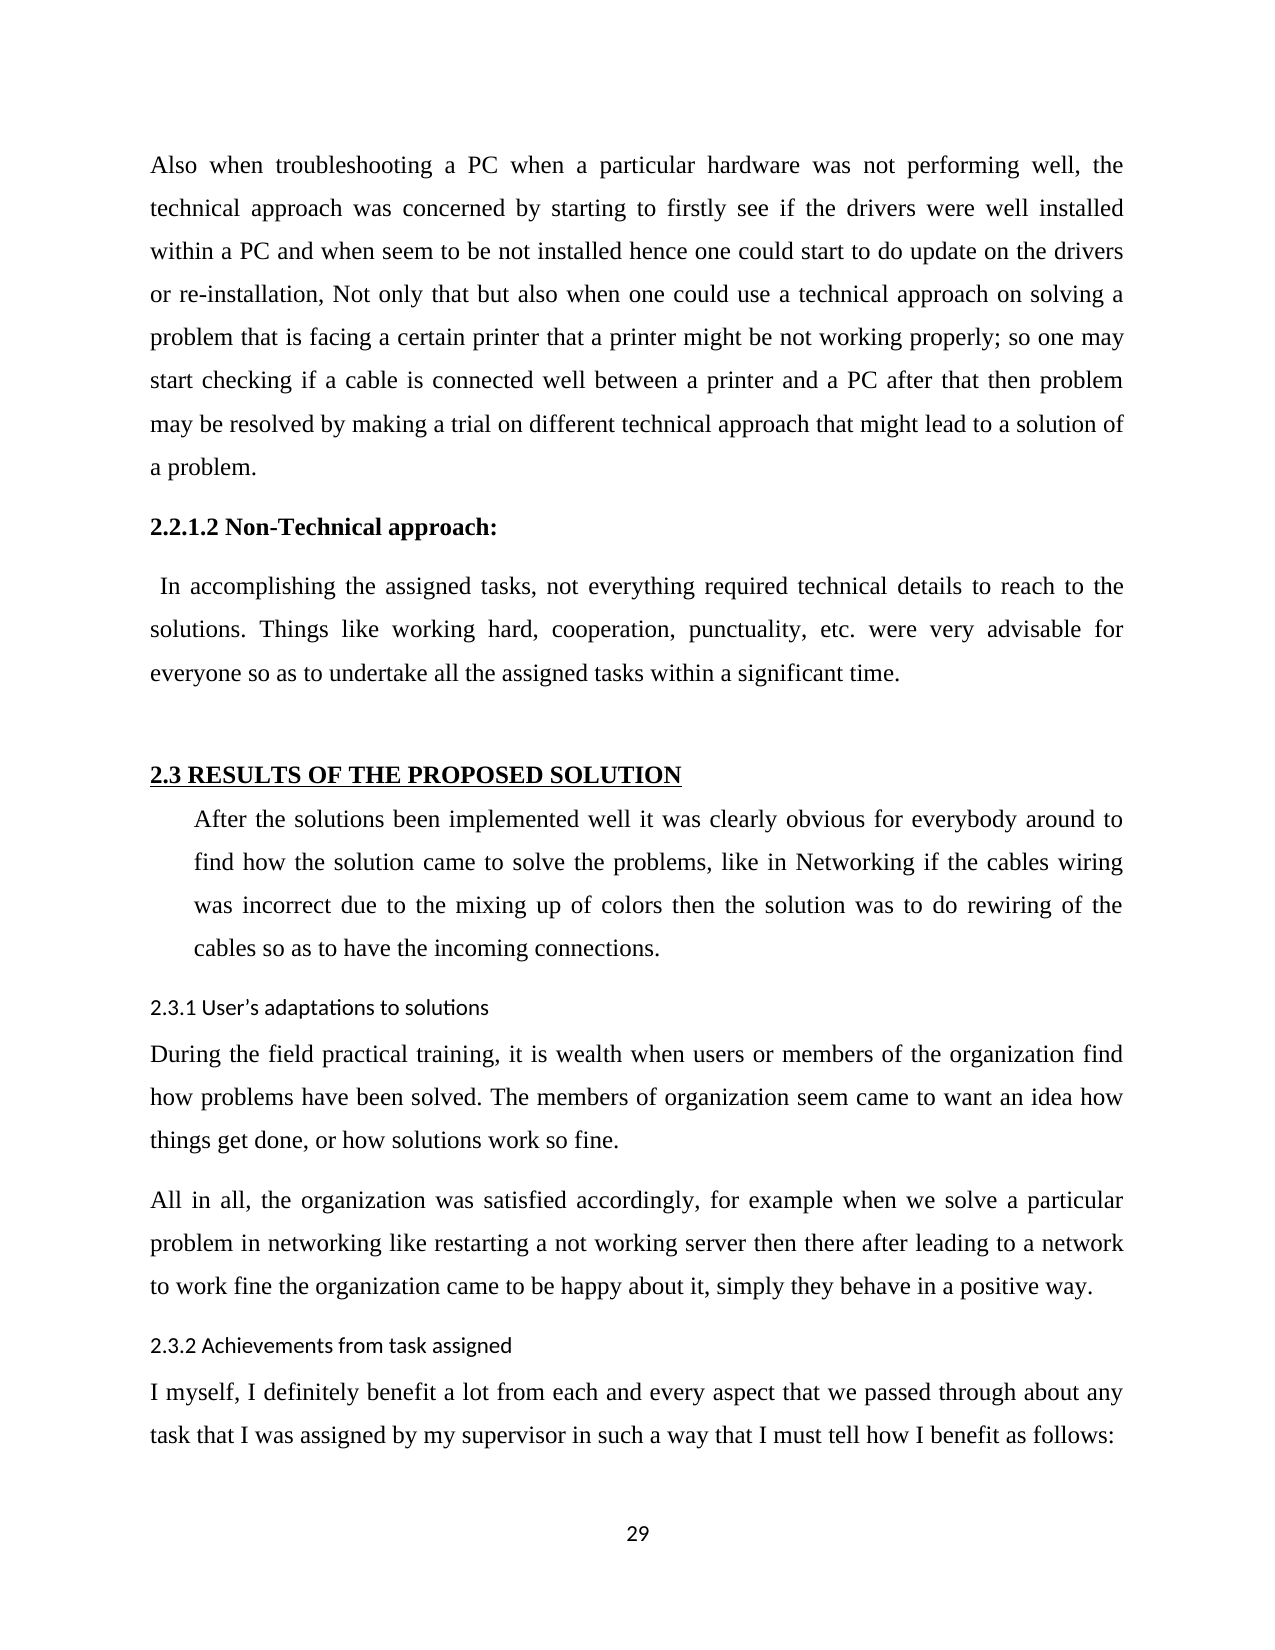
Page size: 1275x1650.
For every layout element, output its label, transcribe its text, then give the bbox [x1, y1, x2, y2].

text 2.2.1.2 Non-Technical approach: [150, 512, 1125, 540]
text 2.3.1 User’s adaptations to solutions [150, 993, 1125, 1021]
text In accomplishing the assigned tasks, not everything required technical details to reach to the solutions. Things like working hard, cooperation, punctuality, etc. were very advisable for everyone so as to undertake all the assigned tasks within a significant time. [150, 571, 1125, 686]
text During the field practical training, it is wealth when users or members of the organization find how problems have been solved. The members of organization seem came to want an idea how things get done, or how solutions work so fine. [150, 1039, 1125, 1154]
list RESULTS OF THE PROPOSED SOLUTION [150, 761, 1125, 789]
text All in all, the organization was satisfied accordingly, for example when we solve a particular problem in networking like restarting a not working server then there after leading to a network to work fine the organization came to be happy about it, simply they behave in a positive way. [150, 1185, 1125, 1300]
list After the solutions been implemented well it was clearly obvious for everybody around to find how the solution came to solve the problems, like in Networking if the cables wiring was incorrect due to the mixing up of colors then the solution was to do rewiring of the cables so as to have the incoming connections. [194, 804, 1125, 962]
text Also when troubleshooting a PC when a particular hardware was not performing well, the technical approach was concerned by starting to firstly see if the drivers were well installed within a PC and when seem to be not installed hence one could start to do update on the drivers or re-installation, Not only that but also when one could use a technical approach on solving a problem that is facing a certain printer that a printer might be not working properly; so one may start checking if a cable is connected well between a printer and a PC after that then problem may be resolved by making a trial on different technical approach that might lead to a solution of a problem. [150, 150, 1125, 481]
text 2.3.2 Achievements from task assigned [150, 1331, 1125, 1359]
text I myself, I definitely benefit a lot from each and every aspect that we passed through about any task that I was assigned by my supervisor in such a way that I must tell how I benefit as follows: [150, 1377, 1125, 1449]
